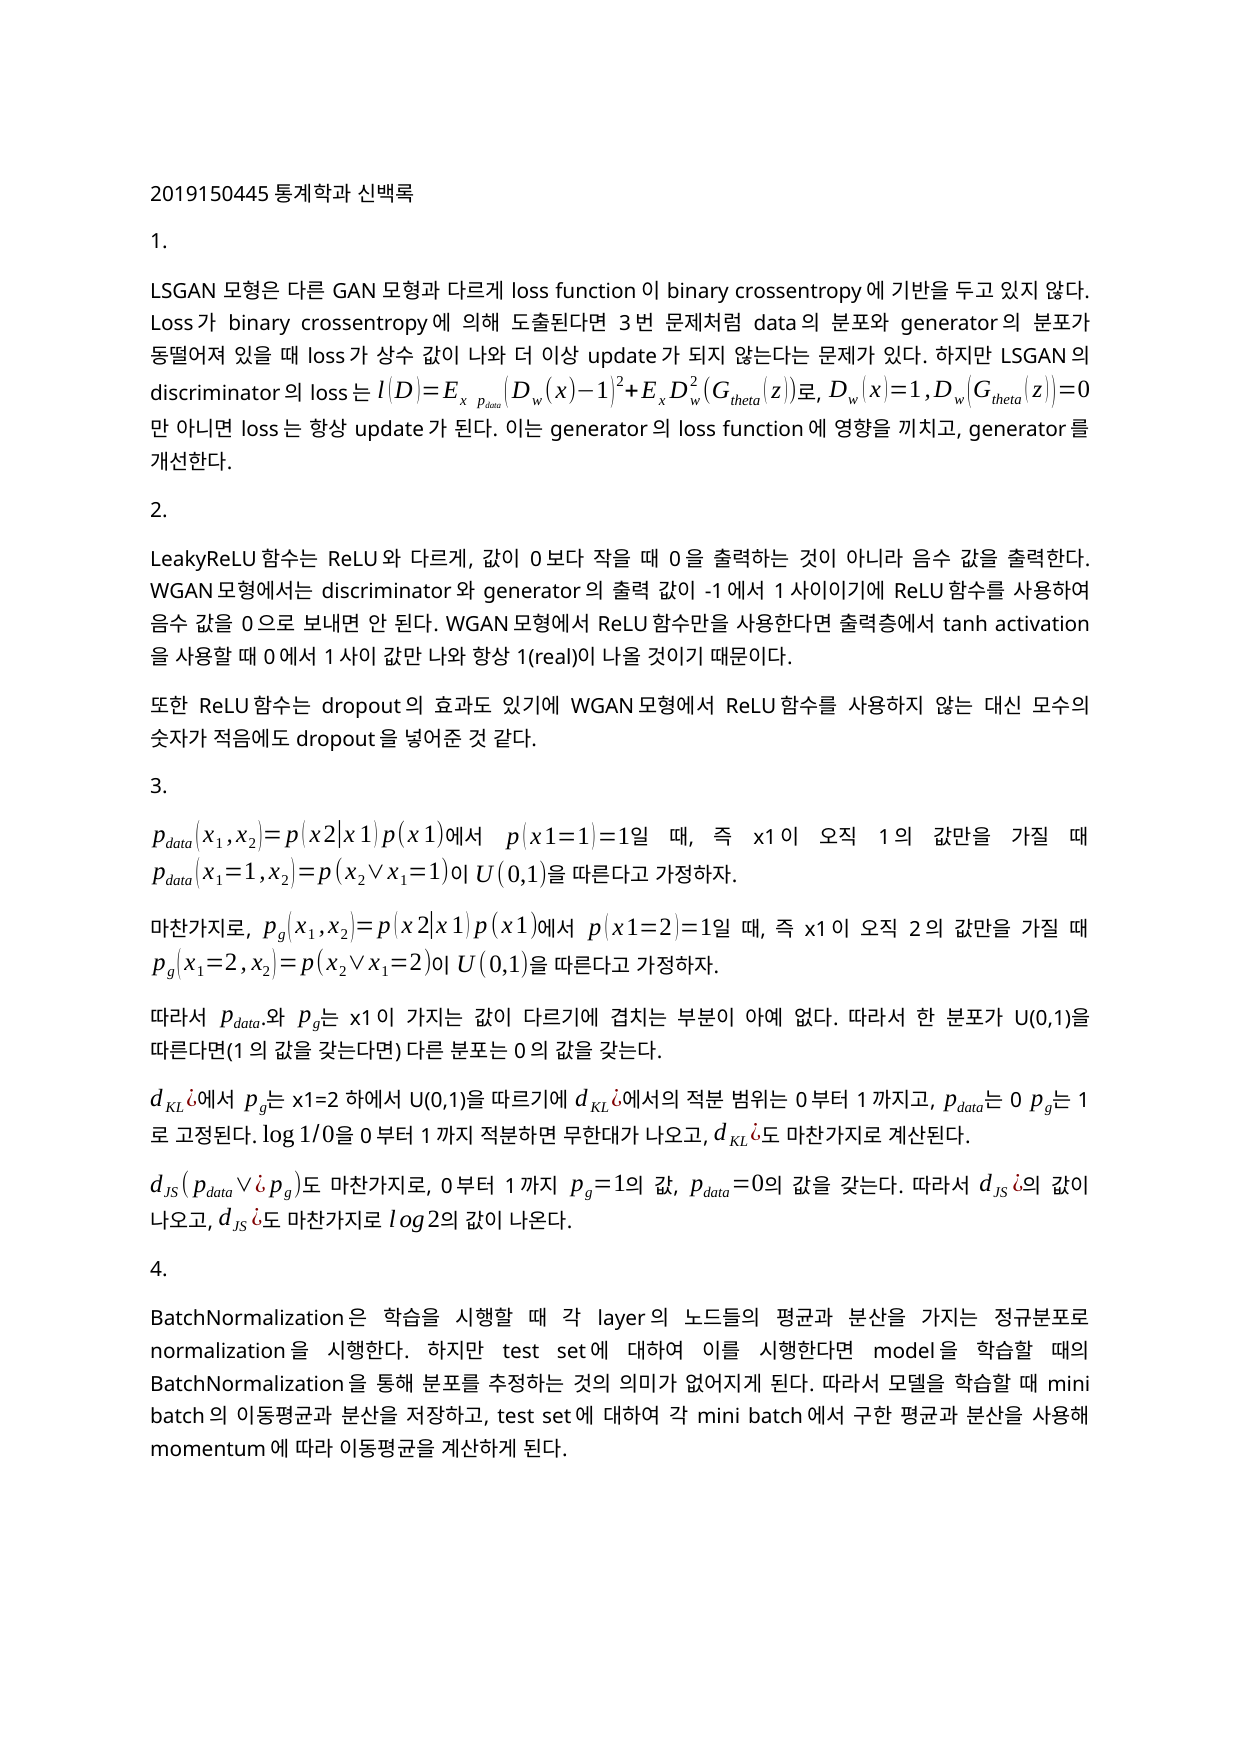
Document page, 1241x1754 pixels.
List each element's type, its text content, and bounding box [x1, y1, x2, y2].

text 2. [150, 495, 1090, 523]
text LeakyReLU함수는 ReLU와 다르게, 값이 0보다 작을 때 0을 출력하는 것이 아니라 음수 값을 출력한다. WGAN모형에서는 discriminator와 generator의 출력 값이 -1에서 1사이이기에 ReLU함수를 사용하여 음수 값을 0으로 보내면 안 된다. WGAN모형에서 ReLU함수만을 사용한다면 출력층에서 tanh activation을 사용할 때 0에서 1사이 값만 나와 항상 1(real)이 나올 것이기 때문이다. [150, 542, 1090, 671]
text 에서 는 x1=2 하에서 U(0,1)을 따르기에 에서의 적분 범위는 0부터 1까지고, 는 0 는 1로 고정된다. 을 0부터 1까지 적분하면 무한대가 나오고, 도 마찬가지로 계산된다. [150, 1084, 1090, 1150]
text 4. [150, 1254, 1090, 1283]
text 2019150445 통계학과 신백록 [150, 177, 1090, 207]
text 1. [150, 227, 1090, 255]
text 도 마찬가지로, 0부터 1까지 의 값, 의 값을 갖는다. 따라서 의 값이 나오고, 도 마찬가지로 의 값이 나온다. [150, 1169, 1090, 1235]
text BatchNormalization은 학습을 시행할 때 각 layer의 노드들의 평균과 분산을 가지는 정규분포로 normalization을 시행한다. 하지만 test set에 대하여 이를 시행한다면 model을 학습할 때의 BatchNormalization을 통해 분포를 추정하는 것의 의미가 없어지게 된다. 따라서 모델을 학습할 때 mini batch의 이동평균과 분산을 저장하고, test set에 대하여 각 mini batch에서 구한 평균과 분산을 사용해 momentum에 따라 이동평균을 계산하게 된다. [150, 1302, 1090, 1463]
text 마찬가지로, 에서 일 때, 즉 x1이 오직 2의 값만을 가질 때 이 을 따른다고 가정하자. [150, 910, 1090, 982]
text 에서 일 때, 즉 x1이 오직 1의 값만을 가질 때 이 을 따른다고 가정하자. [150, 819, 1090, 891]
text 또한 ReLU함수는 dropout의 효과도 있기에 WGAN모형에서 ReLU함수를 사용하지 않는 대신 모수의 숫자가 적음에도 dropout을 넣어준 것 같다. [150, 689, 1090, 753]
text 3. [150, 772, 1090, 800]
text 따라서 .와 는 x1이 가지는 값이 다르기에 겹치는 부분이 아예 없다. 따라서 한 분포가 U(0,1)을 따른다면(1의 값을 갖는다면) 다른 분포는 0의 값을 갖는다. [150, 1001, 1090, 1065]
text LSGAN 모형은 다른 GAN 모형과 다르게 loss function이 binary crossentropy에 기반을 두고 있지 않다. Loss가 binary crossentropy에 의해 도출된다면 3번 문제처럼 data의 분포와 generator의 분포가 동떨어져 있을 때 loss가 상수 값이 나와 더 이상 update가 되지 않는다는 문제가 있다. 하지만 LSGAN의 discriminator의 loss는 로, 만 아니면 loss는 항상 update가 된다. 이는 generator의 loss function에 영향을 끼치고, generator를 개선한다. [150, 274, 1090, 476]
